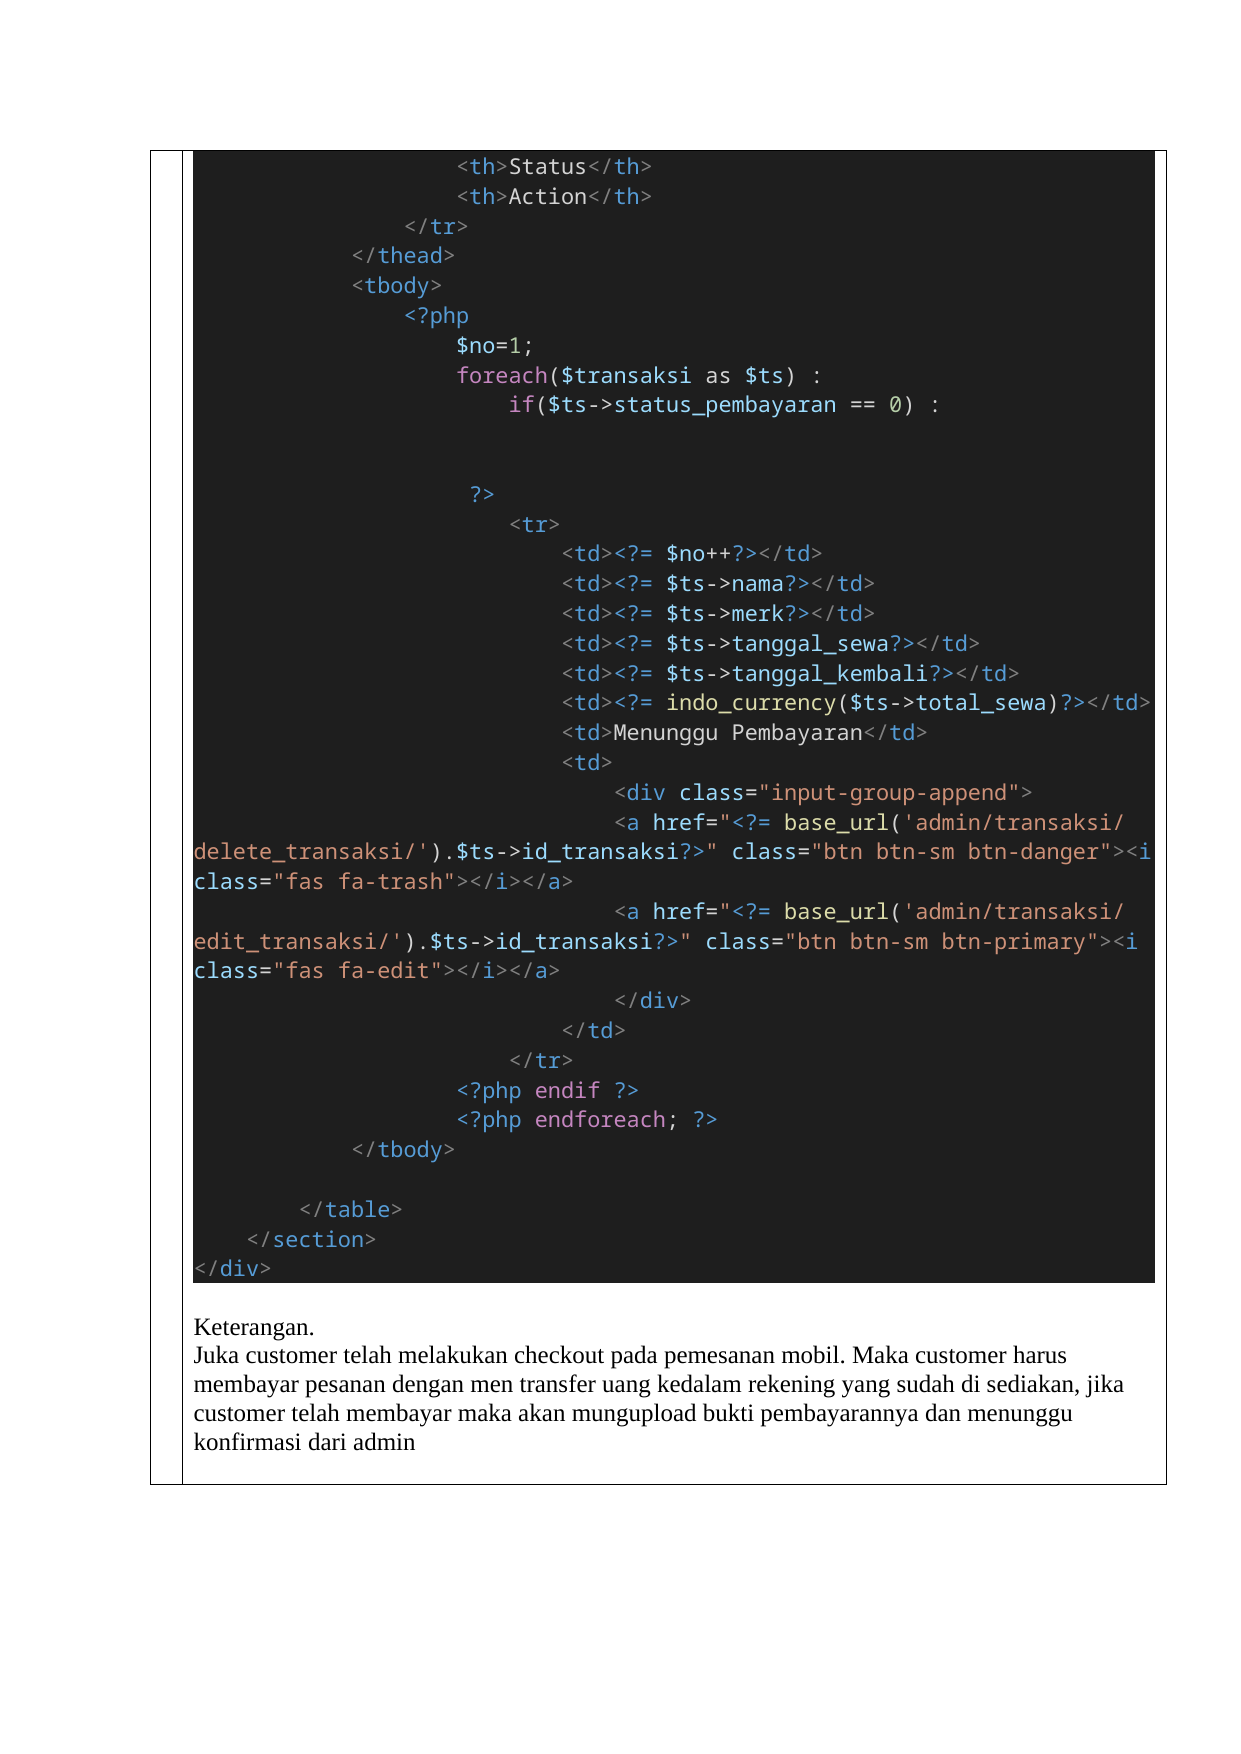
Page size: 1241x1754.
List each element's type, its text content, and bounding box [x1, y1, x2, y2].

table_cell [183, 151, 1166, 1484]
table_cell 4 [151, 151, 182, 1484]
